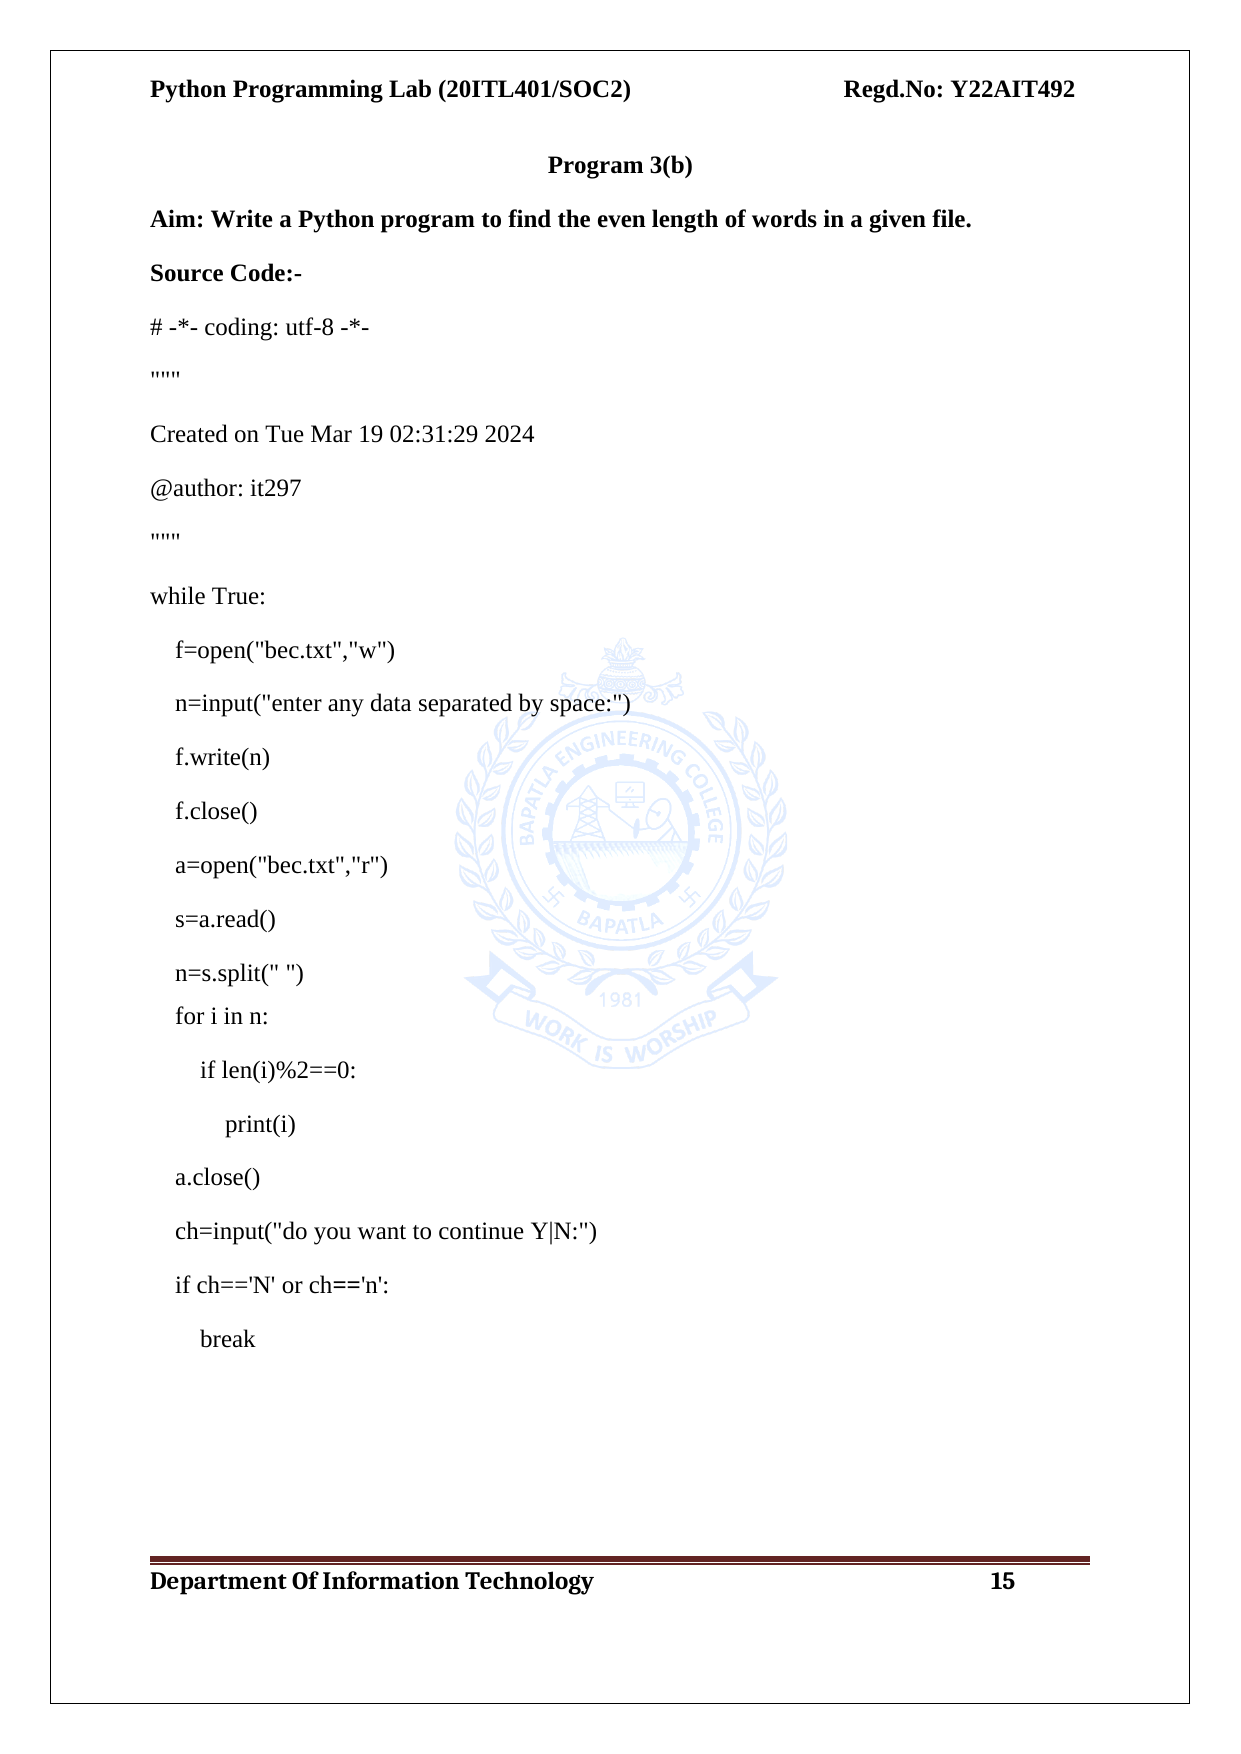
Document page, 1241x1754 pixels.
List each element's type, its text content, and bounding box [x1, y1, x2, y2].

text break [150, 1324, 1090, 1353]
text @author: it297 [150, 473, 1090, 502]
text Program 3(b) [150, 150, 1090, 179]
text ch=input("do you want to continue Y|N:") [150, 1216, 1090, 1245]
text Aim: Write a Python program to find the even length of words in a given file. [150, 204, 1090, 233]
text Created on Tue Mar 19 02:31:29 2024 [150, 419, 1090, 448]
text if len(i)%2==0: [150, 1055, 1090, 1083]
text f=open("bec.txt","w") [150, 635, 1090, 663]
text a.close() [150, 1162, 1090, 1191]
text a=open("bec.txt","r") [150, 850, 1090, 879]
text n=input("enter any data separated by space:") [150, 688, 1090, 717]
text while True: [150, 581, 1090, 609]
text """ [150, 365, 1090, 394]
text # -*- coding: utf-8 -*- [150, 312, 1090, 340]
text if ch=='N' or ch=='n': [150, 1270, 1090, 1299]
text Source Code:- [150, 258, 1090, 286]
text f.write(n) [150, 742, 1090, 771]
text n=s.split(" ") [150, 958, 1090, 987]
text f.close() [150, 796, 1090, 825]
text print(i) [150, 1109, 1090, 1137]
text """ [150, 527, 1090, 556]
text s=a.read() [150, 904, 1090, 933]
text for i in n: [150, 1001, 1090, 1030]
